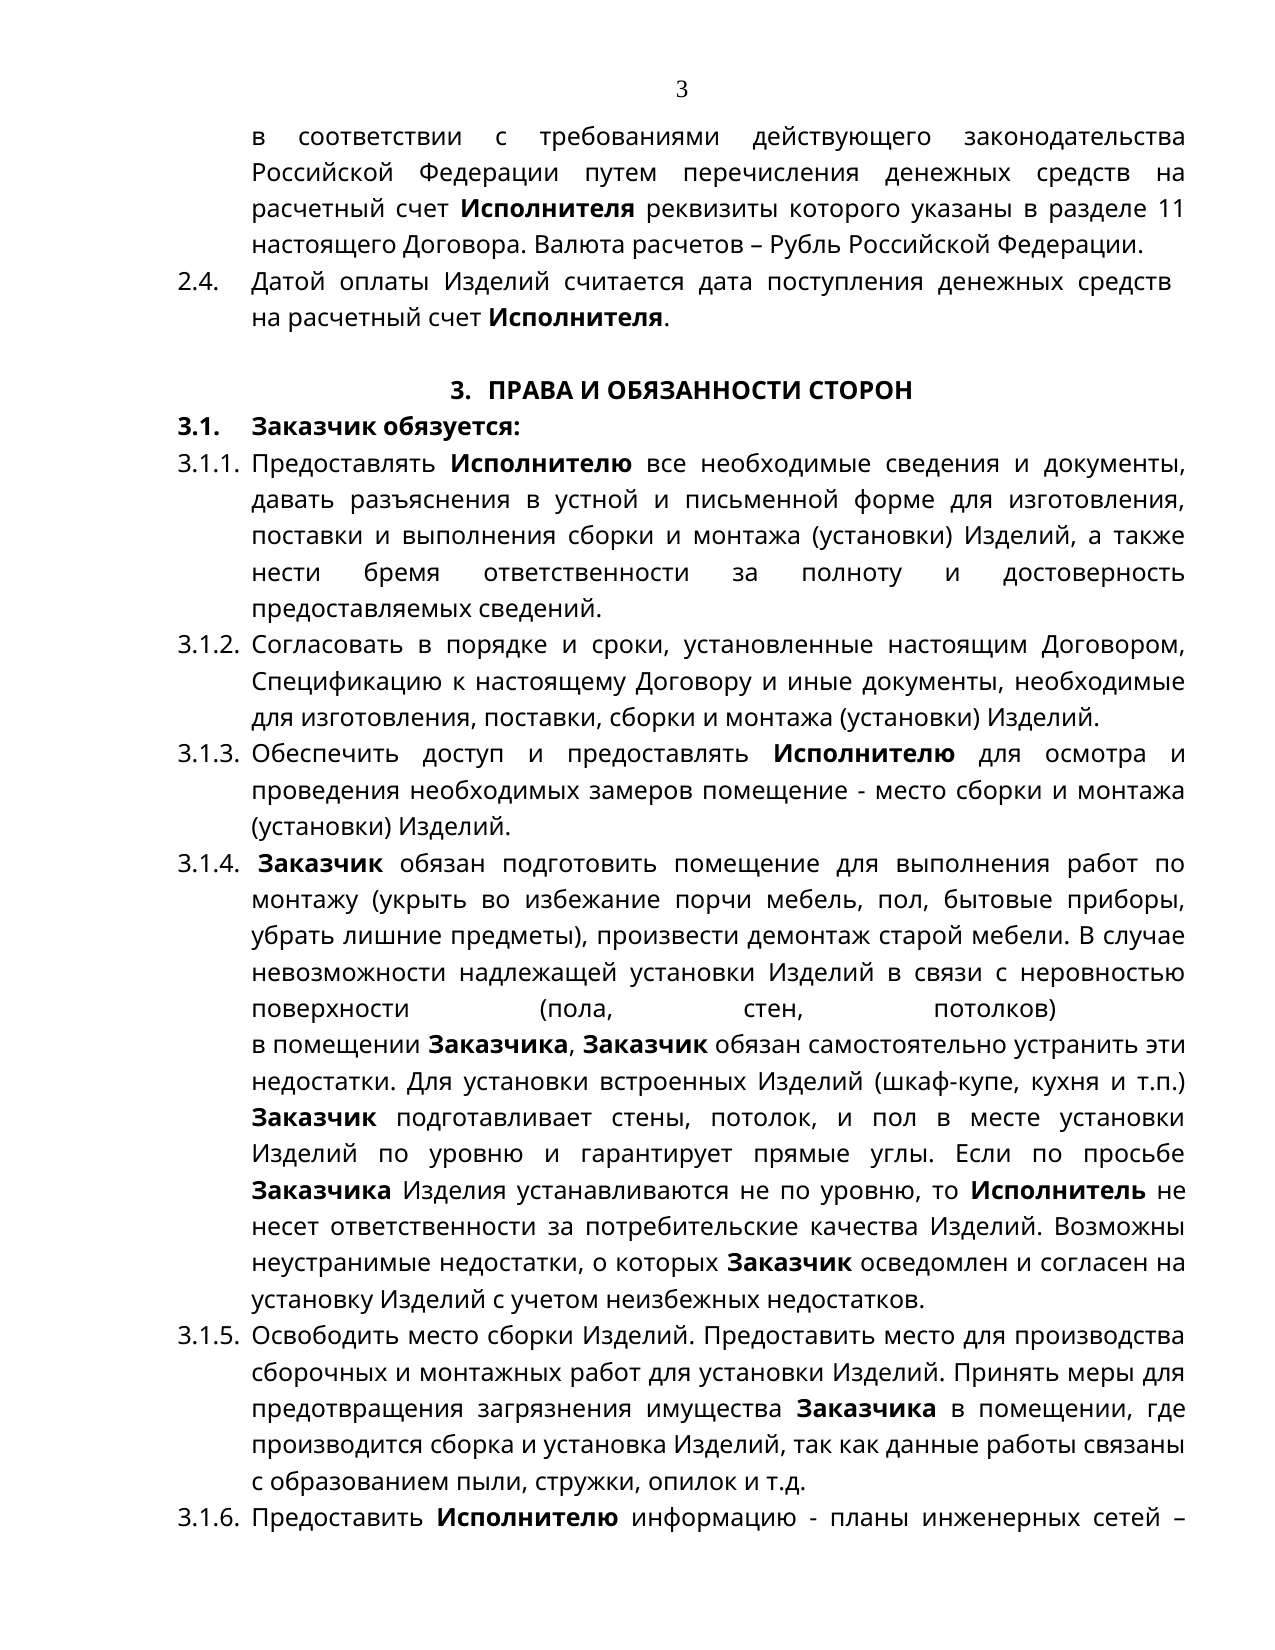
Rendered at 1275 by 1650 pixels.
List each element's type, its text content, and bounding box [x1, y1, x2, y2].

list ПРАВА И ОБЯЗАННОСТИ СТОРОН [177, 373, 1186, 407]
list Заказчик обязан подготовить помещение для выполнения работ по монтажу (укрыть во избежание порчи мебель, пол, бытовые приборы, убрать лишние предметы), произвести демонтаж старой мебели. В случае невозможности надлежащей установки Изделий в связи с неровностью поверхности (пола, стен, потолков) в помещении Заказчика, Заказчик обязан самостоятельно устранить эти недостатки. Для установки встроенных Изделий (шкаф-купе, кухня и т.п.) Заказчик подготавливает стены, потолок, и пол в месте установки Изделий по уровню и гарантирует прямые углы. Если по просьбе Заказчика Изделия устанавливаются не по уровню, то Исполнитель не несет ответственности за потребительские качества Изделий. Возможны неустранимые недостатки, о которых Заказчик осведомлен и согласен на установку Изделий с учетом неизбежных недостатков. [177, 845, 1186, 1316]
list Заказчик обязуется: [177, 409, 1186, 443]
list Обеспечить доступ и предоставлять Исполнителю для осмотра и проведения необходимых замеров помещение - место сборки и монтажа (установки) Изделий. [177, 736, 1186, 843]
list Предоставлять Исполнителю все необходимые сведения и документы, давать разъяснения в устной и письменной форме для изготовления, поставки и выполнения сборки и монтажа (установки) Изделий, а также нести бремя ответственности за полноту и достоверность предоставляемых сведений. [177, 445, 1186, 625]
list Освободить место сборки Изделий. Предоставить место для производства сборочных и монтажных работ для установки Изделий. Принять меры для предотвращения загрязнения имущества Заказчика в помещении, где производится сборка и установка Изделий, так как данные работы связаны с образованием пыли, стружки, опилок и т.д. [177, 1318, 1186, 1497]
list Датой оплаты Изделий считается дата поступления денежных средств на расчетный счет Исполнителя. [177, 263, 1186, 334]
list Согласовать в порядке и сроки, установленные настоящим Договором, Спецификацию к настоящему Договору и иные документы, необходимые для изготовления, поставки, сборки и монтажа (установки) Изделий. [177, 627, 1186, 734]
